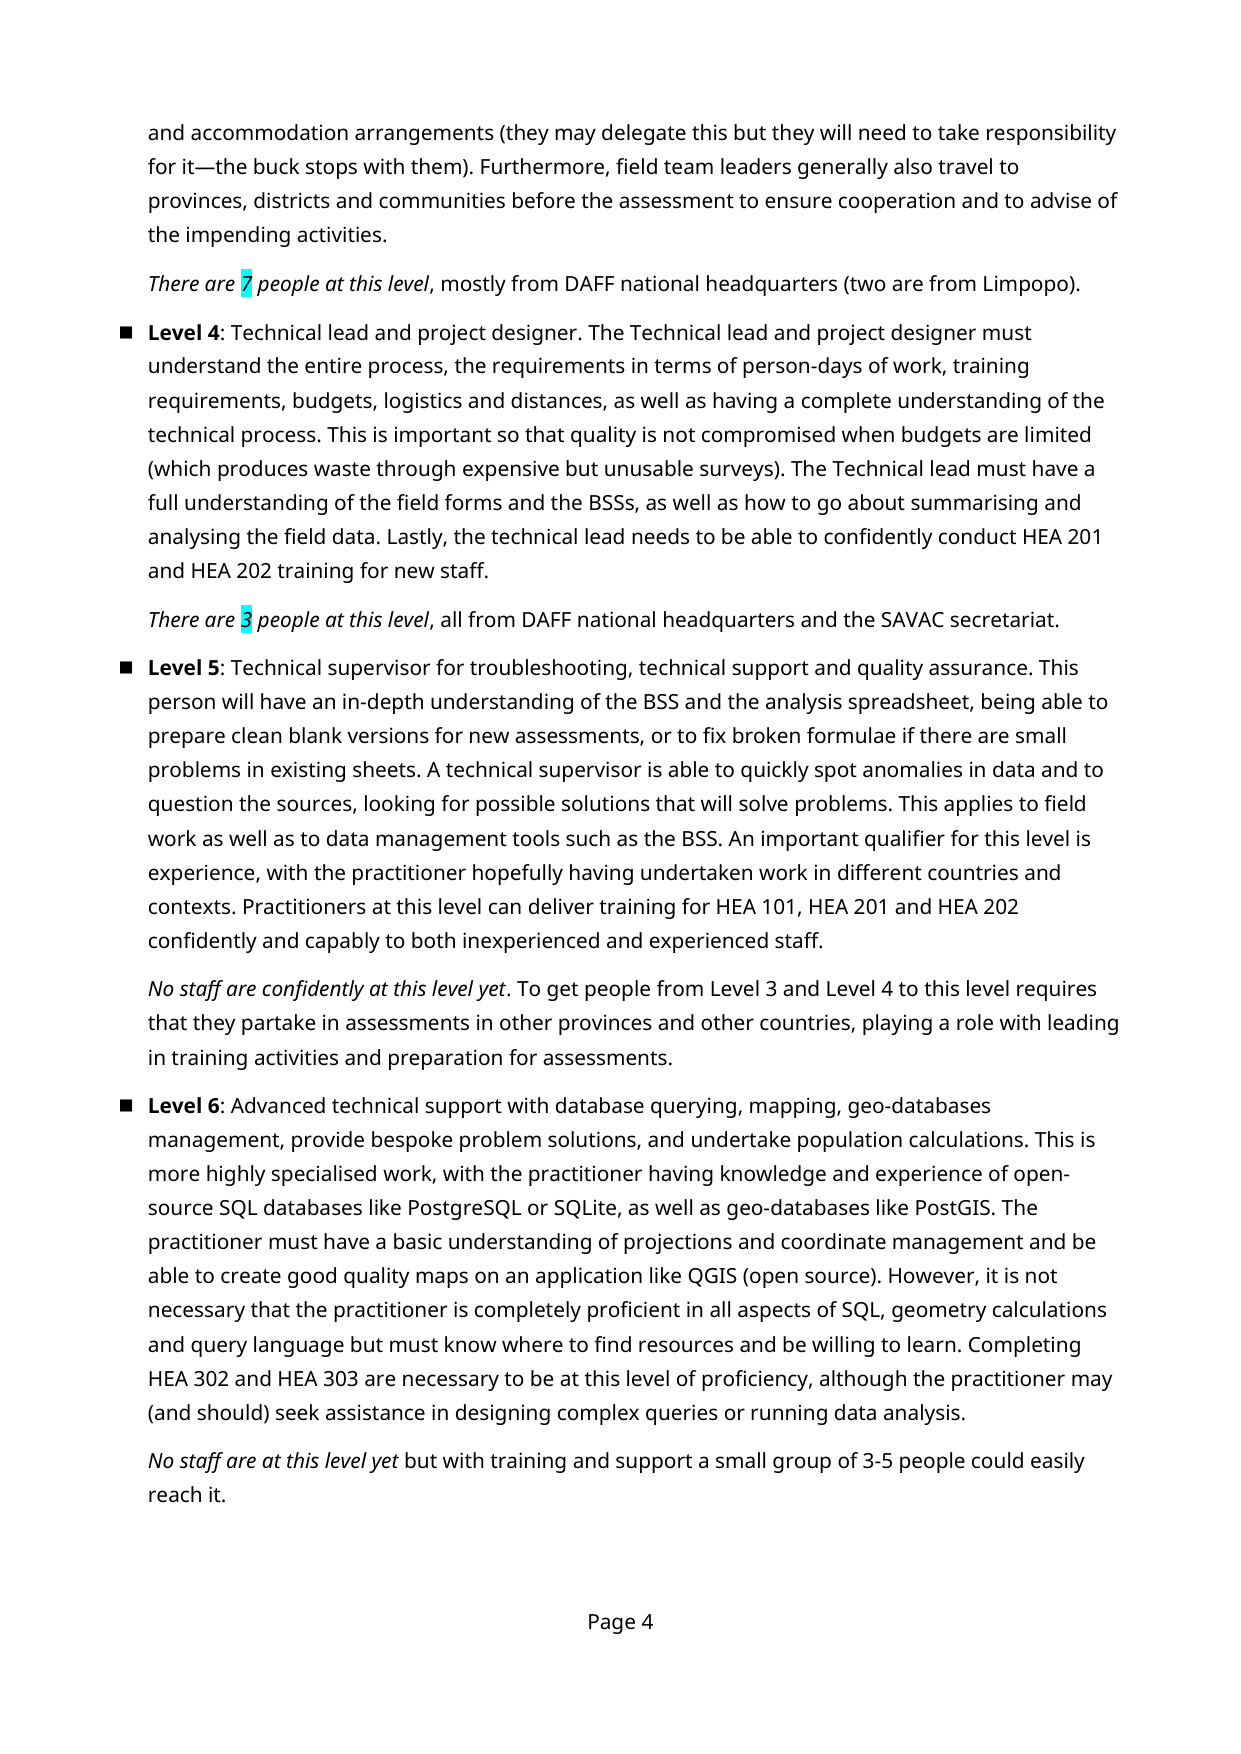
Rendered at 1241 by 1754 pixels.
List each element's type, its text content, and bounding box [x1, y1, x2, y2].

text There are 7 people at this level, mostly from DAFF national headquarters (two are from Limpopo). [252, 269, 1122, 297]
text No staff are at this level yet but with training and support a small group of 3-5 people could easily reach it. [148, 1446, 1122, 1509]
text No staff are confidently at this level yet. To get people from Level 3 and Level 4 to this level requires that they partake in assessments in other provinces and other countries, playing a role with leading in training activities and preparation for assessments. [148, 974, 1122, 1071]
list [118, 118, 1122, 249]
list Level 6: Advanced technical support with database querying, mapping, geo-databases management, provide bespoke problem solutions, and undertake population calculations. This is more highly specialised work, with the practitioner having knowledge and experience of open-source SQL databases like PostgreSQL or SQLite, as well as geo-databases like PostGIS. The practitioner must have a basic understanding of projections and coordinate management and be able to create good quality maps on an application like QGIS (open source). However, it is not necessary that the practitioner is completely proficient in all aspects of SQL, geometry calculations and query language but must know where to find resources and be willing to learn. Completing HEA 302 and HEA 303 are necessary to be at this level of proficiency, although the practitioner may (and should) seek assistance in designing complex queries or running data analysis. [118, 1091, 1122, 1426]
list Level 5: Technical supervisor for troubleshooting, technical support and quality assurance. This person will have an in-depth understanding of the BSS and the analysis spreadsheet, being able to prepare clean blank versions for new assessments, or to fix broken formulae if there are small problems in existing sheets. A technical supervisor is able to quickly spot anomalies in data and to question the sources, looking for possible solutions that will solve problems. This applies to field work as well as to data management tools such as the BSS. An important qualifier for this level is experience, with the practitioner hopefully having undertaken work in different countries and contexts. Practitioners at this level can deliver training for HEA 101, HEA 201 and HEA 202 confidently and capably to both inexperienced and experienced staff. [118, 653, 1122, 954]
list Level 4: Technical lead and project designer. The Technical lead and project designer must understand the entire process, the requirements in terms of person-days of work, training requirements, budgets, logistics and distances, as well as having a complete understanding of the technical process. This is important so that quality is not compromised when budgets are limited (which produces waste through expensive but unusable surveys). The Technical lead must have a full understanding of the field forms and the BSSs, as well as how to go about summarising and analysing the field data. Lastly, the technical lead needs to be able to confidently conduct HEA 201 and HEA 202 training for new staff. [118, 318, 1122, 584]
text There are 3 people at this level, all from DAFF national headquarters and the SAVAC secretariat. [252, 605, 1122, 633]
